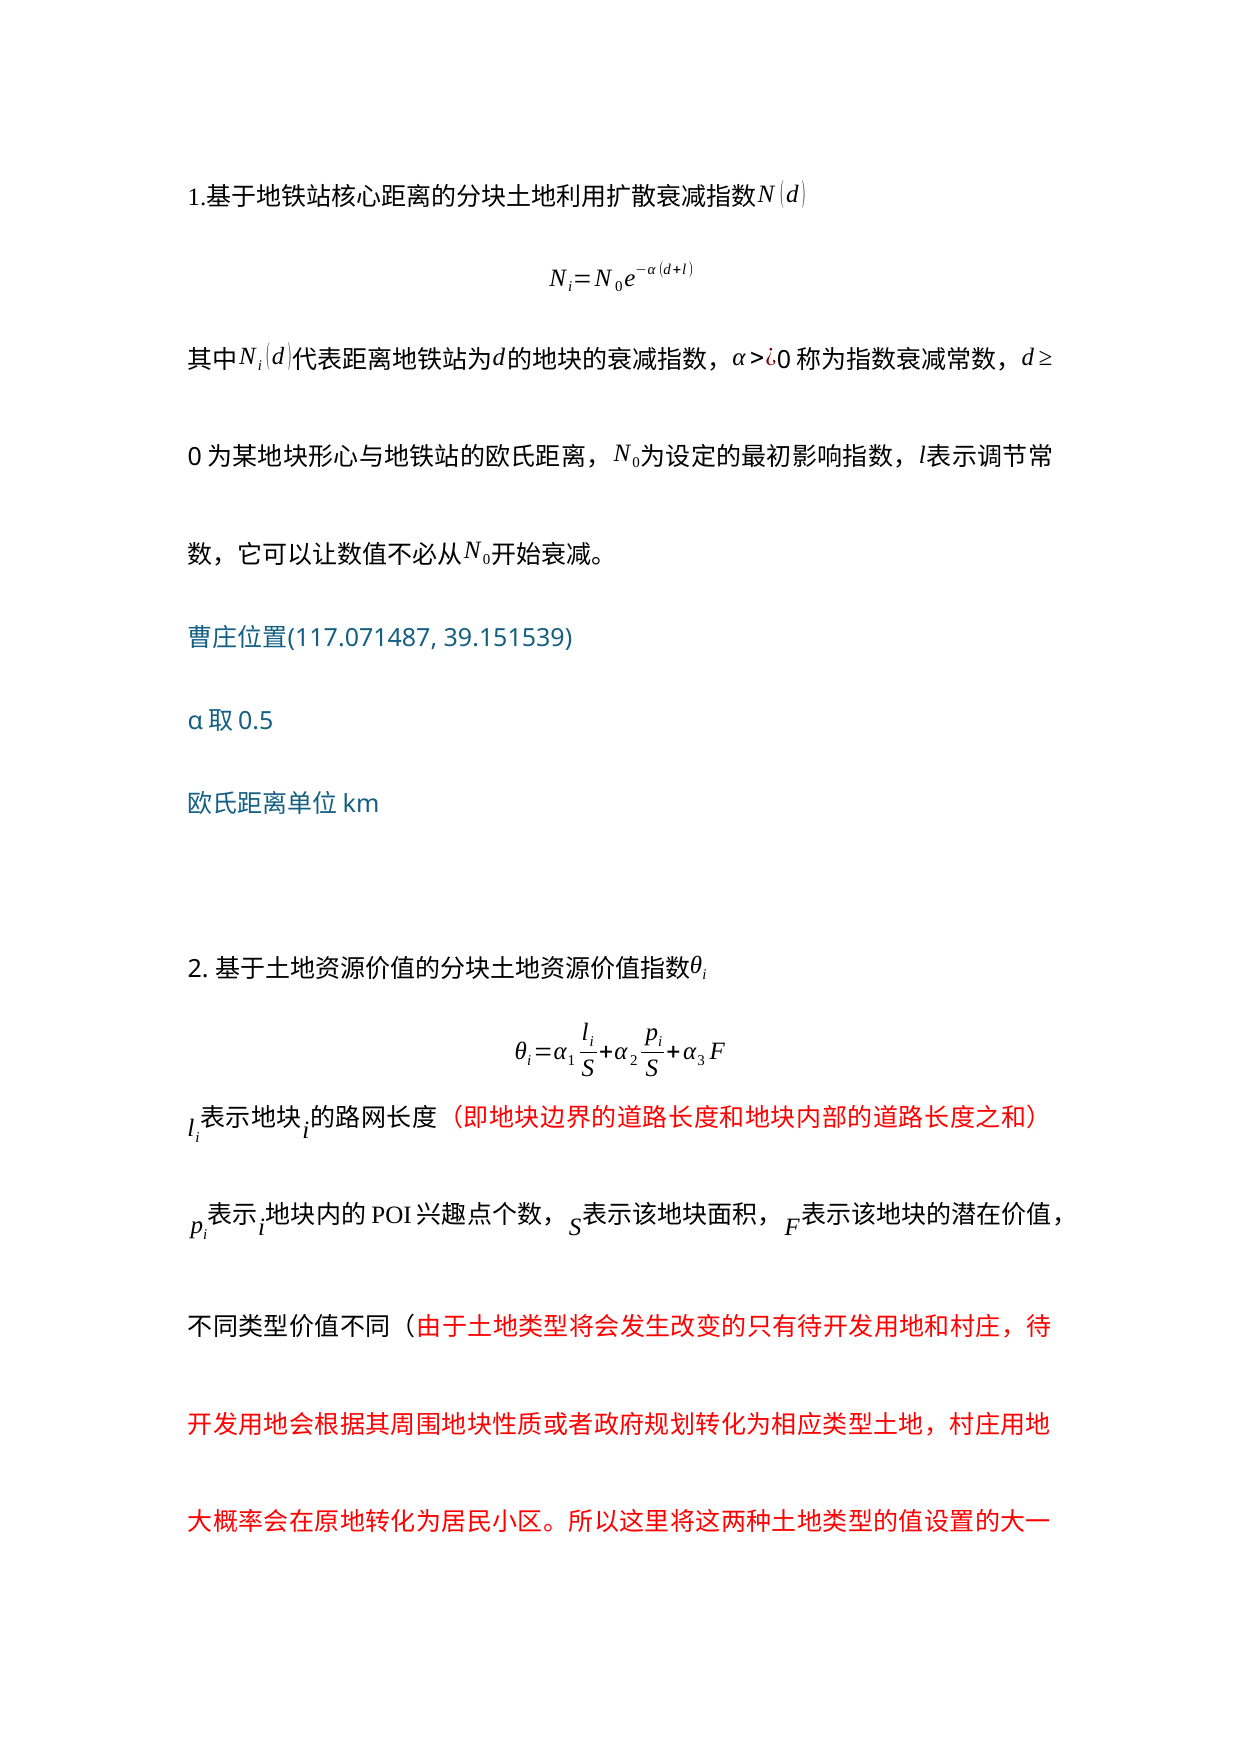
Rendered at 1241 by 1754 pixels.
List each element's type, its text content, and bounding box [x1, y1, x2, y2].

text 其中代表距离地铁站为的地块的衰减指数，0称为指数衰减常数，0为某地块形心与地铁站的欧氏距离，为设定的最初影响指数，表示调节常数，它可以让数值不必从开始衰减。 [187, 325, 1053, 585]
text α取0.5 [187, 686, 1053, 751]
text 曹庄位置(117.071487, 39.151539) [187, 603, 1053, 668]
text 2. 基于土地资源价值的分块土地资源价值指数 [187, 934, 1053, 999]
text 欧氏距离单位km [187, 769, 1053, 834]
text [187, 1097, 1053, 1552]
text 1.基于地铁站核心距离的分块土地利用扩散衰减指数 [187, 162, 1053, 227]
